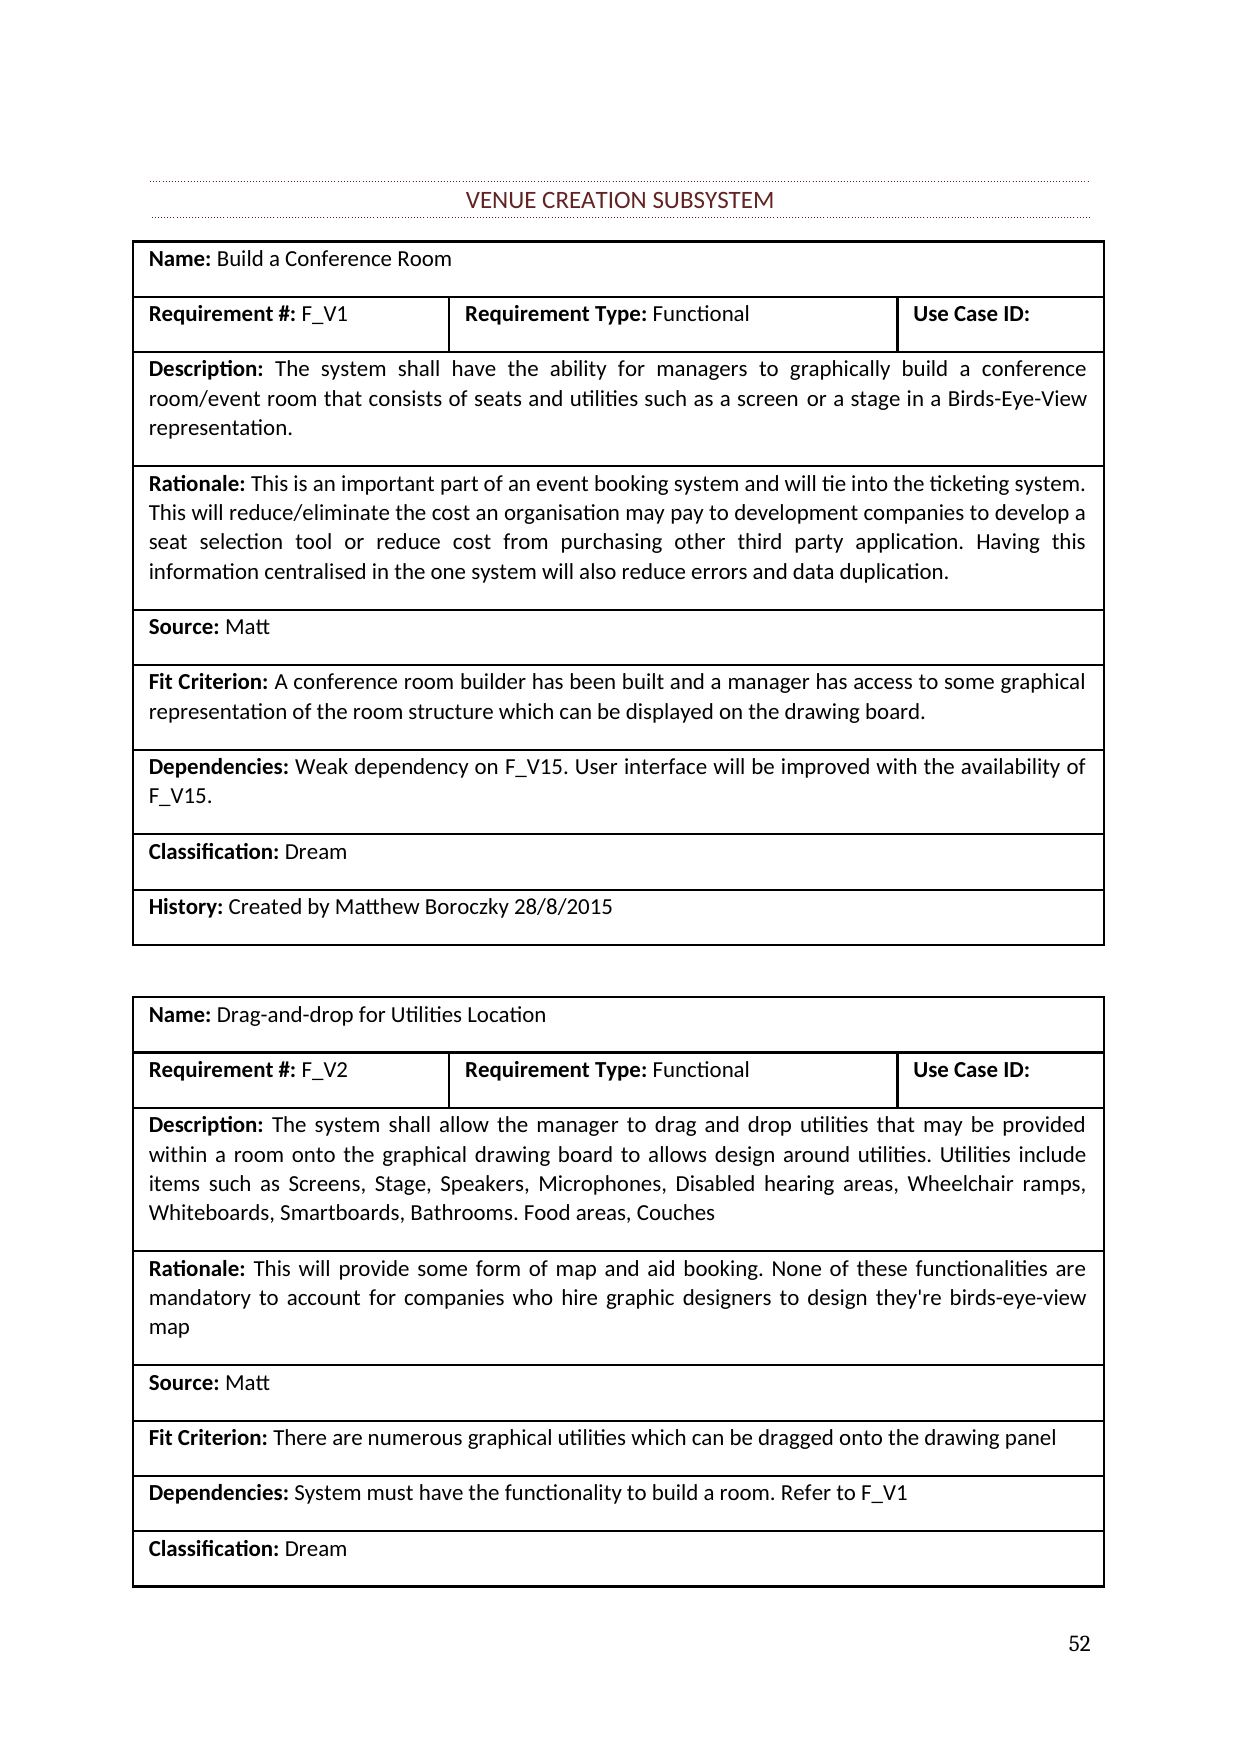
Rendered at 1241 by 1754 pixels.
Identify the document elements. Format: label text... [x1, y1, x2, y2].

table_cell Classification: Dream [134, 1532, 1103, 1585]
table_cell Classification: Dream [134, 835, 1103, 888]
table_cell Dependencies: System must have the functionality to build a room. Refer to F_V1 [134, 1477, 1103, 1530]
table_cell Requirement Type: Functional [450, 298, 896, 351]
table_cell Description: The system shall allow the manager to drag and drop utilities that may be provided within a room onto the graphical drawing board to allows design around utilities. Utilities include items such as Screens, Stage, Speakers, Microphones, Disabled hearing areas, Wheelchair ramps, Whiteboards, Smartboards, Bathrooms. Food areas, Couches [134, 1109, 1103, 1250]
table_cell Fit Criterion: There are numerous graphical utilities which can be dragged onto the drawing panel [134, 1422, 1103, 1475]
table_cell Source: Matt [134, 611, 1103, 664]
table_cell Requirement #: F_V2 [134, 1054, 448, 1107]
table_cell Requirement Type: Functional [450, 1054, 896, 1107]
table_cell Requirement #: F_V1 [134, 298, 448, 351]
table_header Name: Build a Conference Room [134, 243, 1103, 296]
table_cell Fit Criterion: A conference room builder has been built and a manager has access to some graphical representation of the room structure which can be displayed on the drawing board. [134, 666, 1103, 748]
table_cell Source: Matt [134, 1366, 1103, 1419]
table_cell Rationale: This is an important part of an event booking system and will tie into the ticketing system. This will reduce/eliminate the cost an organisation may pay to development companies to develop a seat selection tool or reduce cost from purchasing other third party application. Having this information centralised in the one system will also reduce errors and data duplication. [134, 467, 1103, 608]
table_cell Rationale: This will provide some form of map and aid booking. None of these functionalities are mandatory to account for companies who hire graphic designers to design they're birds-eye-view map [134, 1252, 1103, 1364]
table_cell History: Created by Matthew Boroczky 28/8/2015 [134, 891, 1103, 944]
table_header Name: Drag-and-drop for Utilities Location [134, 998, 1103, 1051]
table_cell Use Case ID: [899, 1054, 1103, 1107]
table_cell Use Case ID: [899, 298, 1103, 351]
table_cell Dependencies: Weak dependency on F_V15. User interface will be improved with the availability of F_V15. [134, 751, 1103, 833]
subtitle Venue Creation Subsystem [150, 181, 1090, 218]
table_cell Description: The system shall have the ability for managers to graphically build a conference room/event room that consists of seats and utilities such as a screen or a stage in a Birds-Eye-View representation. [134, 353, 1103, 465]
